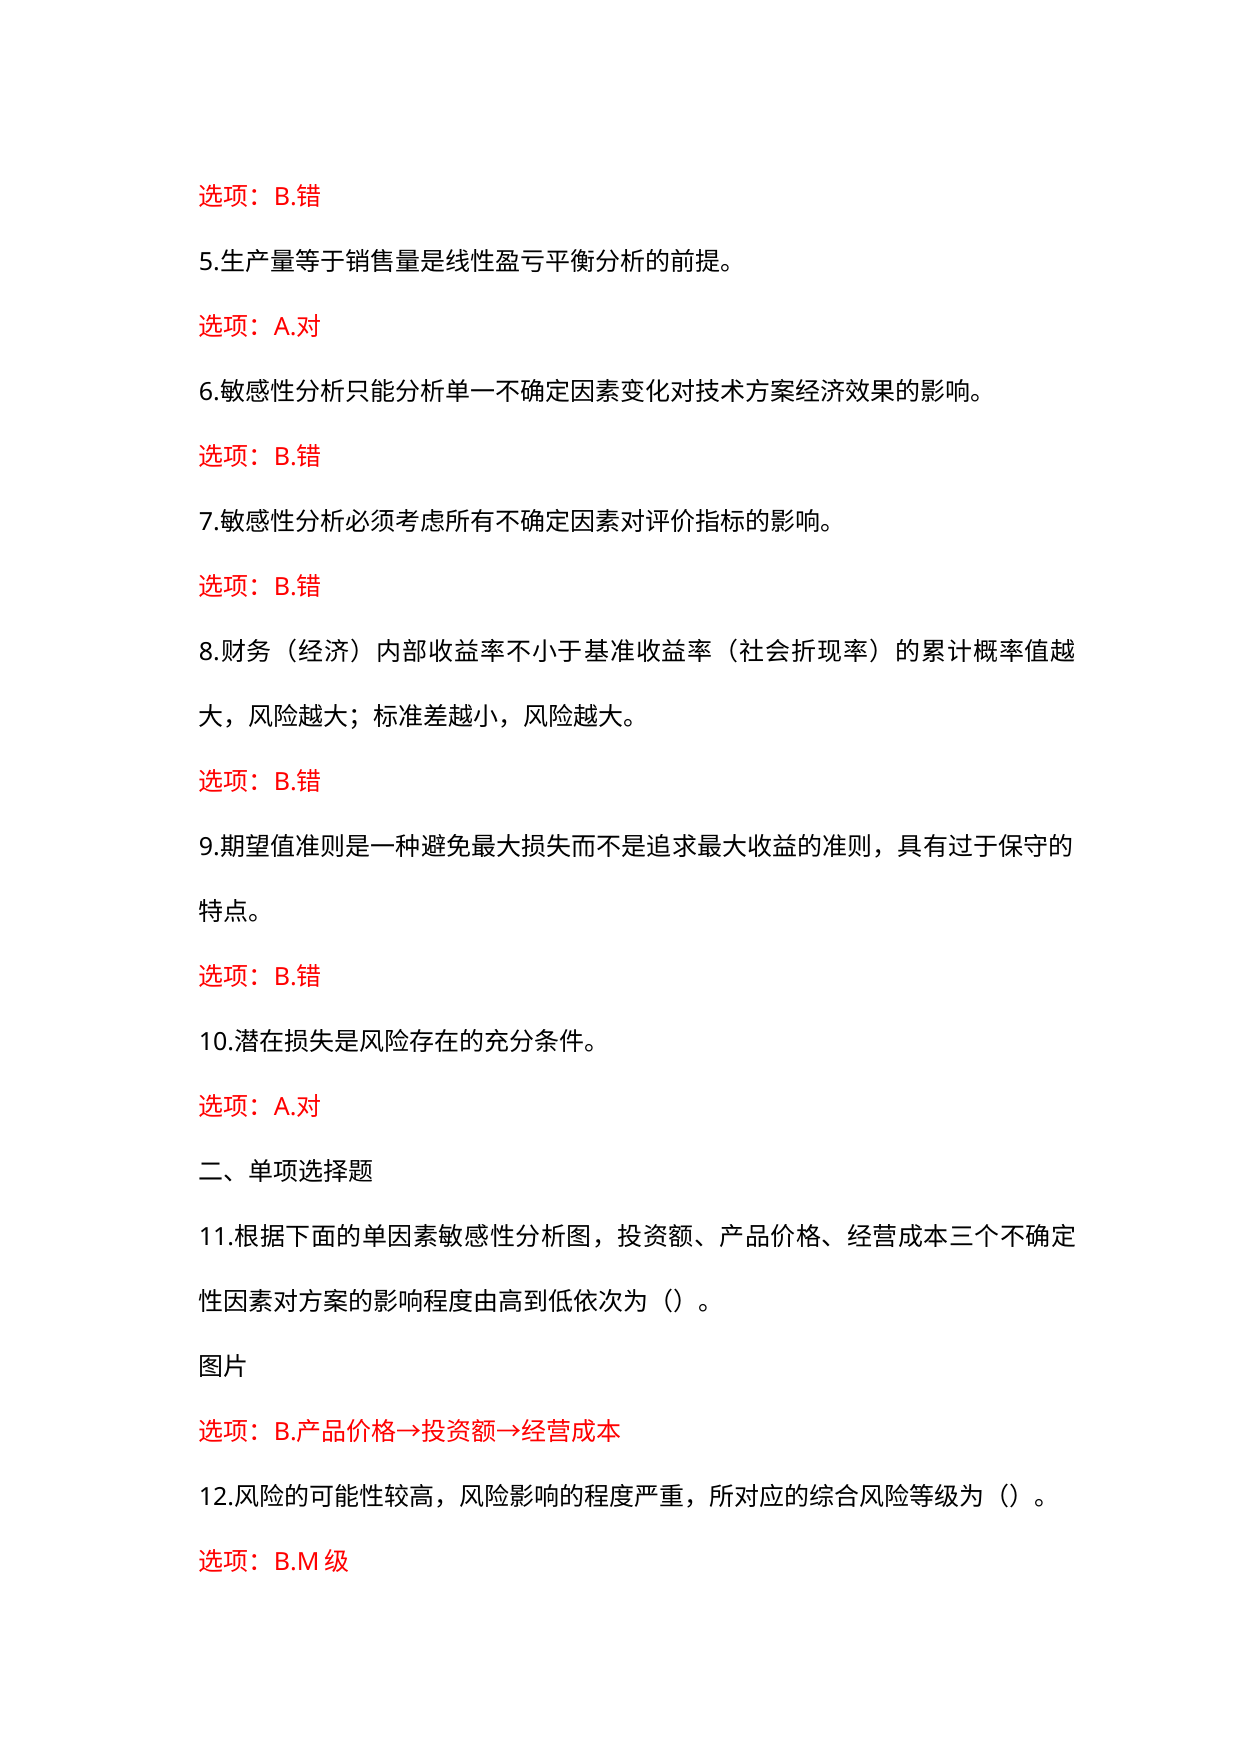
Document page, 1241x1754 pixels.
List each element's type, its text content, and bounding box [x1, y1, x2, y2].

table_cell 选项：A.对 [188, 292, 1087, 357]
table_cell 二、单项选择题 [188, 1137, 1087, 1202]
table_cell 选项：A.对 [188, 1072, 1087, 1137]
table_cell 选项：B.错 [188, 162, 1087, 227]
table_cell 11.根据下面的单因素敏感性分析图，投资额、产品价格、经营成本三个不确定性因素对方案的影响程度由高到低依次为（）。 [188, 1202, 1087, 1332]
table_cell 5.生产量等于销售量是线性盈亏平衡分析的前提。 [188, 227, 1087, 292]
table_cell 7.敏感性分析必须考虑所有不确定因素对评价指标的影响。 [188, 487, 1087, 552]
table_cell 选项：B.错 [188, 942, 1087, 1007]
table_cell 9.期望值准则是一种避免最大损失而不是追求最大收益的准则，具有过于保守的特点。 [188, 812, 1087, 942]
table_cell 选项：B.错 [188, 747, 1087, 812]
table_cell 选项：B.错 [188, 422, 1087, 487]
table_cell 12.风险的可能性较高，风险影响的程度严重，所对应的综合风险等级为（）。 [188, 1462, 1087, 1527]
table_cell 选项：B.产品价格→投资额→经营成本 [188, 1397, 1087, 1462]
table_cell 选项：B.错 [188, 552, 1087, 617]
table_cell 10.潜在损失是风险存在的充分条件。 [188, 1007, 1087, 1072]
table_cell 图片 [188, 1332, 1087, 1397]
table_cell 8.财务（经济）内部收益率不小于基准收益率（社会折现率）的累计概率值越大，风险越大；标准差越小，风险越大。 [188, 617, 1087, 747]
table_cell 6.敏感性分析只能分析单一不确定因素变化对技术方案经济效果的影响。 [188, 357, 1087, 422]
table_cell 选项：B.M级 [188, 1527, 1087, 1592]
